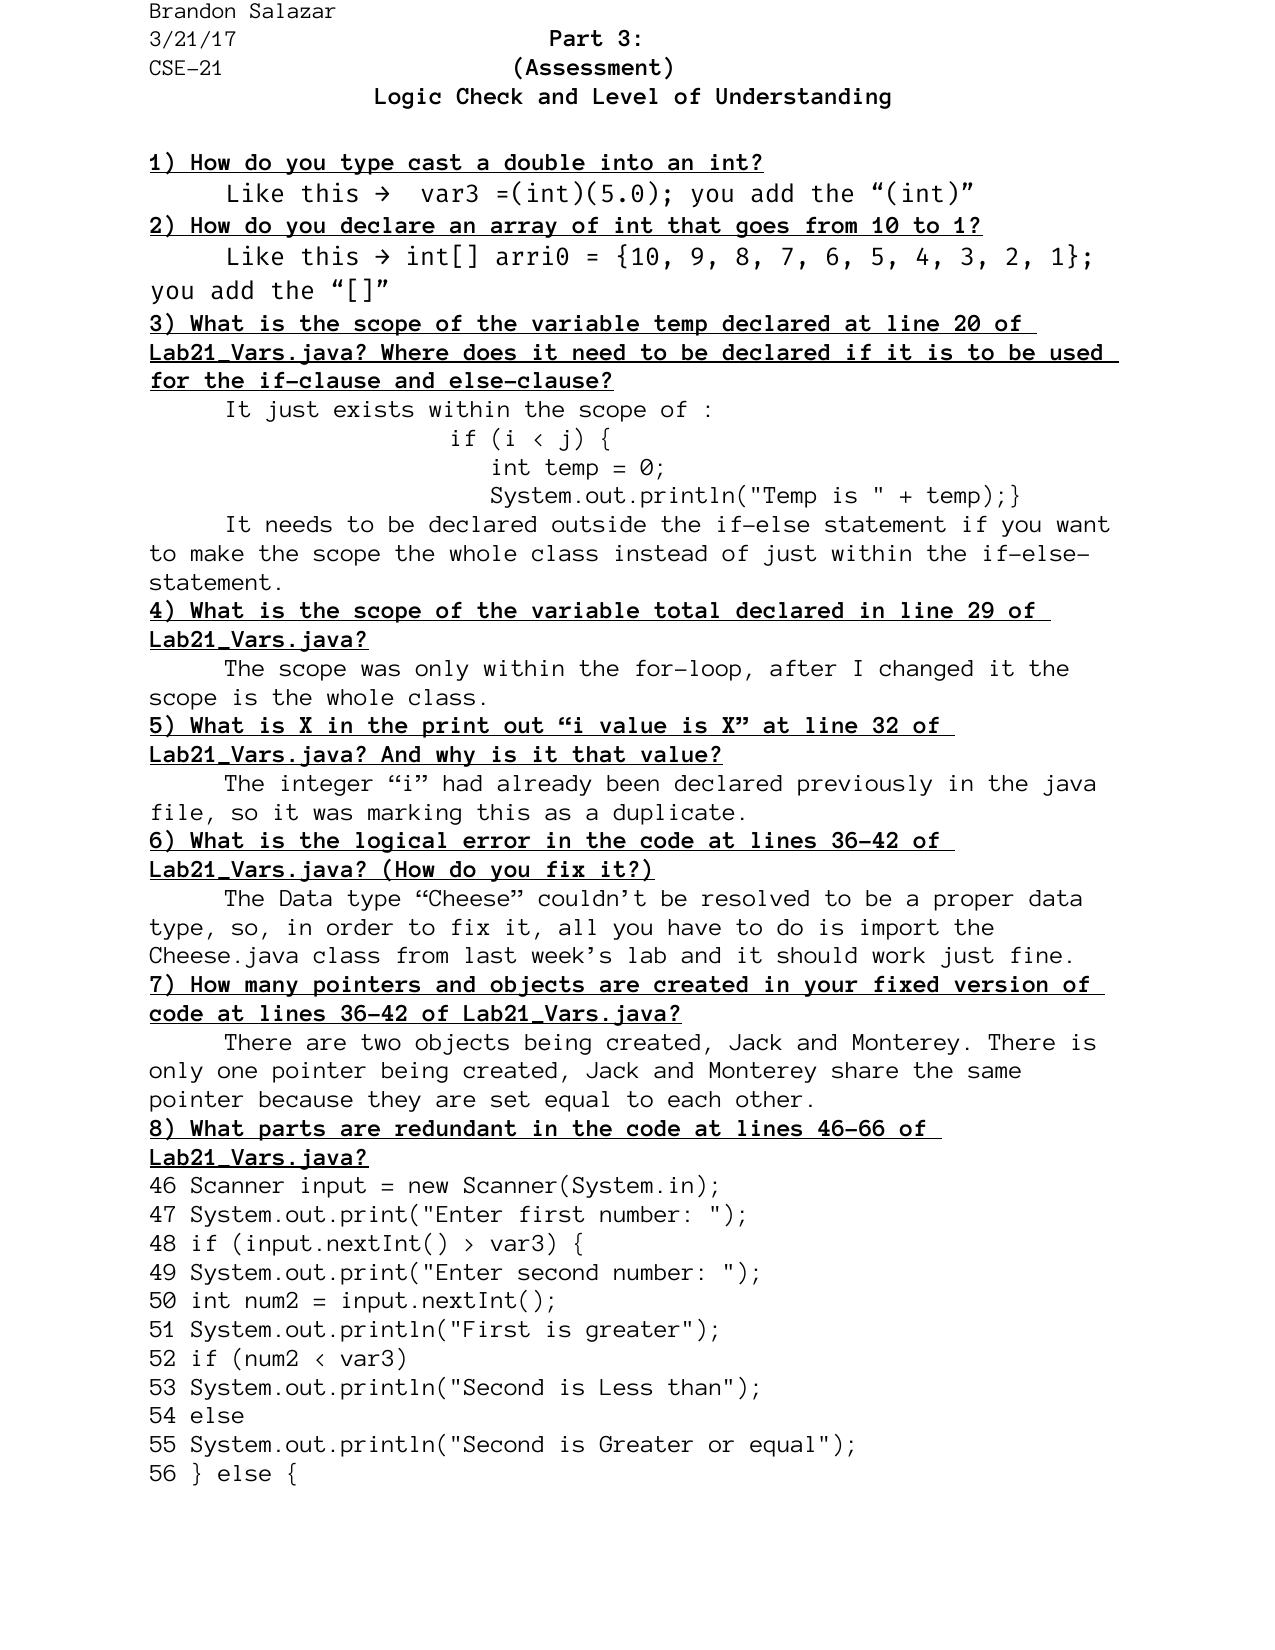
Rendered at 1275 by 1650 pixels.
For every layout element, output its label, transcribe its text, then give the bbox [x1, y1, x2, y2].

text 52 if (num2 < var3) [150, 1346, 1125, 1371]
text The scope was only within the for-loop, after I changed it the scope is the whole class. [150, 656, 1125, 710]
text It needs to be declared outside the if-else statement if you want to make the scope the whole class instead of just within the if-else- statement. [150, 512, 1125, 595]
text 6) What is the logical error in the code at lines 36-42 of Lab21_Vars.java? (How do you fix it?) [150, 828, 1125, 882]
text 7) How many pointers and objects are created in your fixed version of code at lines 36-42 of Lab21_Vars.java? [150, 972, 1125, 1026]
text 54 else [150, 1403, 1125, 1428]
text 8) What parts are redundant in the code at lines 46-66 of Lab21_Vars.java? [150, 1116, 1125, 1170]
text 55 System.out.println("Second is Greater or equal"); [150, 1432, 1125, 1457]
text There are two objects being created, Jack and Monterey. There is only one pointer being created, Jack and Monterey share the same pointer because they are set equal to each other. [150, 1030, 1125, 1112]
text 49 System.out.print("Enter second number: "); [150, 1260, 1125, 1285]
text 50 int num2 = input.nextInt(); [150, 1288, 1125, 1313]
text 48 if (input.nextInt() > var3) { [150, 1231, 1125, 1256]
text 1) How do you type cast a double into an int? [150, 150, 1125, 175]
text 56 } else { [150, 1461, 1125, 1486]
text Like this → var3 =(int)(5.0); you add the “(int)” [150, 179, 1125, 209]
text 3) What is the scope of the variable temp declared at line 20 of Lab21_Vars.java? Where does it need to be declared if it is to be used for the if-clause and else-clause? [150, 311, 1125, 393]
text System.out.println("Temp is " + temp);} [375, 483, 1125, 508]
text if (i < j) { [375, 426, 1125, 451]
text int temp = 0; [450, 455, 1125, 480]
text The Data type “Cheese” couldn’t be resolved to be a proper data type, so, in order to fix it, all you have to do is import the Cheese.java class from last week’s lab and it should work just fine. [150, 886, 1125, 968]
text 47 System.out.print("Enter first number: "); [150, 1202, 1125, 1227]
text Like this → int[] arri0 = {10, 9, 8, 7, 6, 5, 4, 3, 2, 1}; you add the “[]” [150, 242, 1125, 306]
text 53 System.out.println("Second is Less than"); [150, 1375, 1125, 1400]
text 46 Scanner input = new Scanner(System.in); [150, 1173, 1125, 1198]
text It just exists within the scope of : [150, 397, 1125, 422]
text 2) How do you declare an array of int that goes from 10 to 1? [150, 213, 1125, 238]
text The integer “i” had already been declared previously in the java file, so it was marking this as a duplicate. [150, 771, 1125, 825]
text 51 System.out.println("First is greater"); [150, 1317, 1125, 1342]
text 4) What is the scope of the variable total declared in line 29 of Lab21_Vars.java? [150, 598, 1125, 652]
text 5) What is X in the print out “i value is X” at line 32 of Lab21_Vars.java? And why is it that value? [150, 713, 1125, 767]
